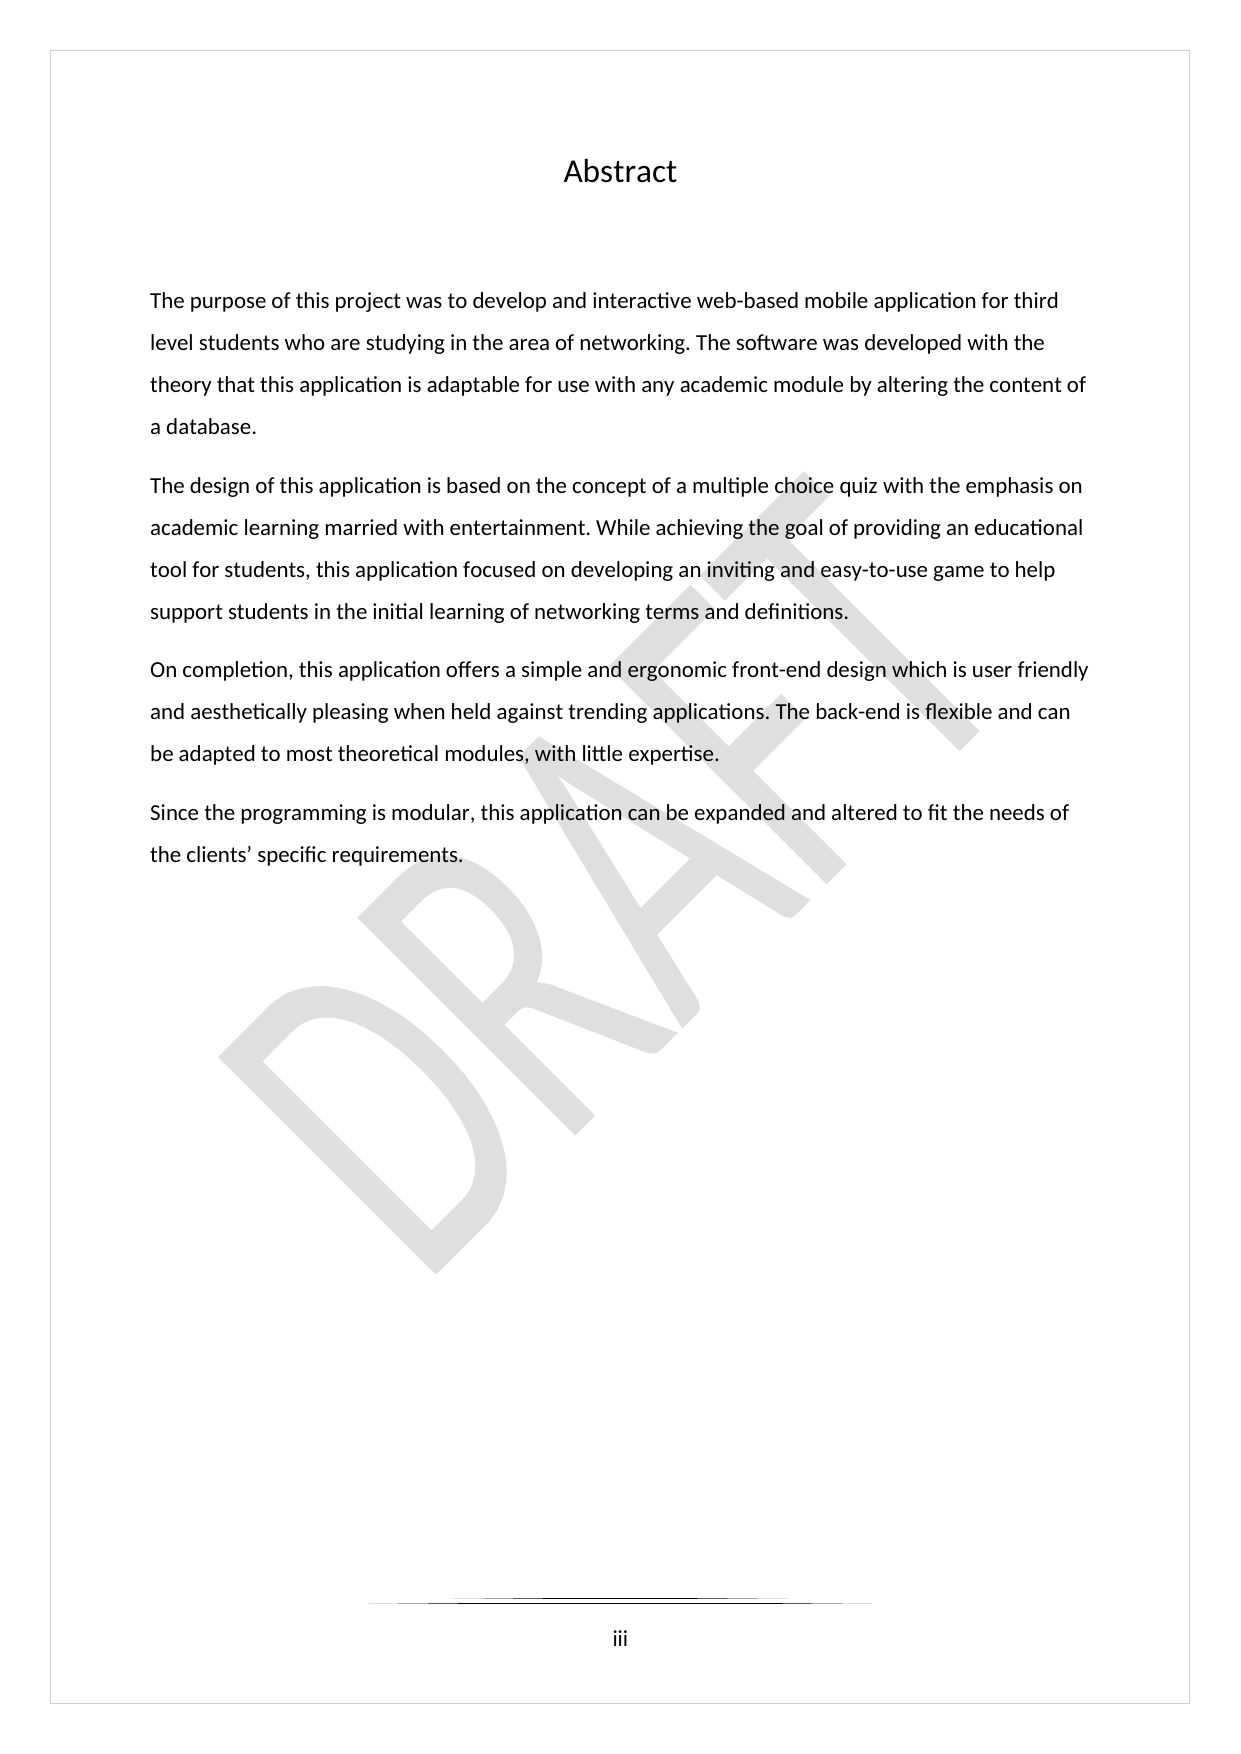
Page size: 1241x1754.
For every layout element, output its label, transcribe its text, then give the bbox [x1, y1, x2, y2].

text Abstract [150, 150, 1090, 191]
text On completion, this application offers a simple and ergonomic front-end design which is user friendly and aesthetically pleasing when held against trending applications. The back-end is flexible and can be adapted to most theoretical modules, with little expertise. [150, 656, 1090, 767]
text The purpose of this project was to develop and interactive web-based mobile application for third level students who are studying in the area of networking. The software was developed with the theory that this application is adaptable for use with any academic module by altering the content of a database. [150, 286, 1090, 440]
text The design of this application is based on the concept of a multiple choice quiz with the emphasis on academic learning married with entertainment. While achieving the goal of providing an educational tool for students, this application focused on developing an inviting and easy-to-use game to help support students in the initial learning of networking terms and definitions. [150, 471, 1090, 625]
text Since the programming is modular, this application can be expanded and altered to fit the needs of the clients’ specific requirements. [150, 798, 1090, 868]
